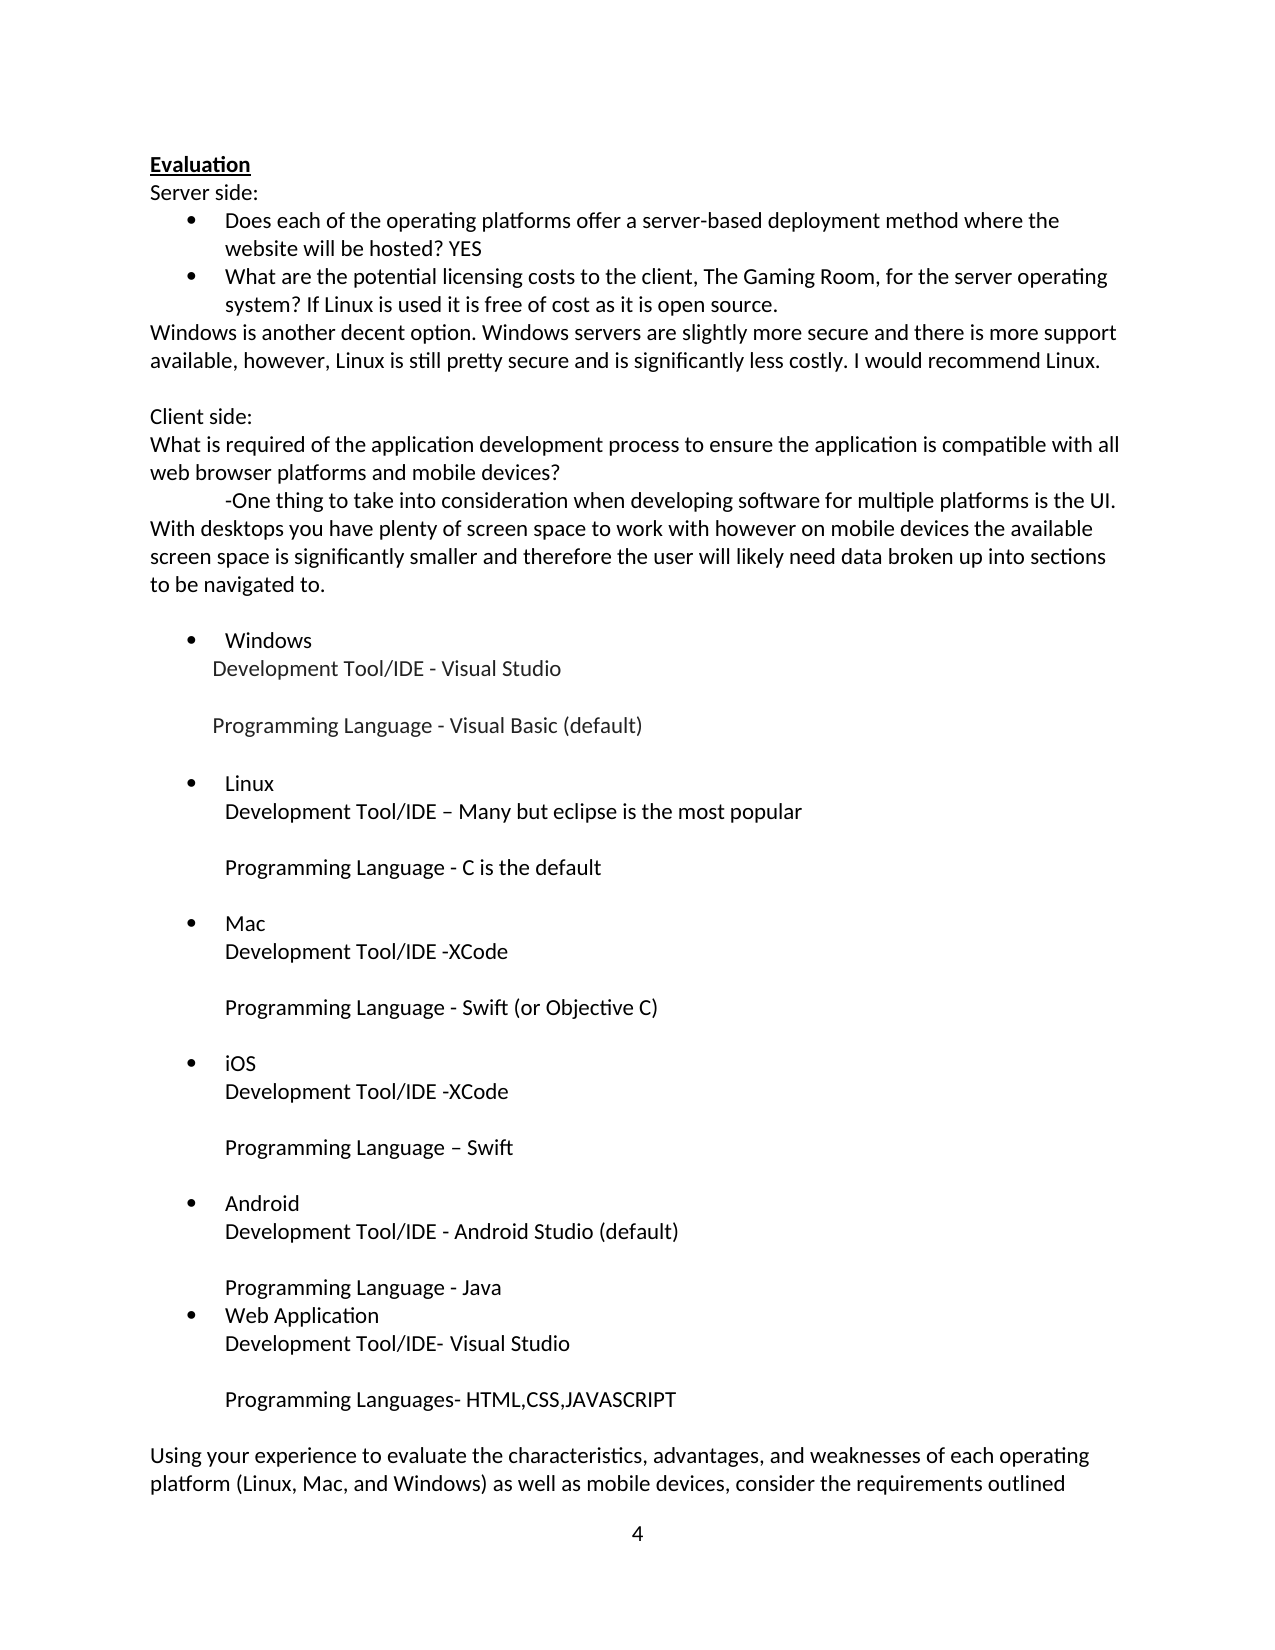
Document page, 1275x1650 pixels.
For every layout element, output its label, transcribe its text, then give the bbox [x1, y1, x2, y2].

list Development Tool/IDE -XCode [225, 937, 1125, 965]
list Programming Language - Java [225, 1273, 1125, 1301]
list Programming Language – Swift [225, 1133, 1125, 1161]
text Programming Languages- HTML,CSS,JAVASCRIPT [225, 1385, 1125, 1413]
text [150, 1441, 1125, 1497]
text Programming Language - Visual Basic (default) [150, 712, 1125, 739]
list What are the potential licensing costs to the client, The Gaming Room, for the server operating system? If Linux is used it is free of cost as it is open source. [187, 262, 1125, 318]
text -One thing to take into consideration when developing software for multiple platforms is the UI. With desktops you have plenty of screen space to work with however on mobile devices the available screen space is significantly smaller and therefore the user will likely need data broken up into sections to be navigated to. [150, 486, 1125, 598]
text Server side: [150, 178, 1125, 206]
text Development Tool/IDE- Visual Studio [225, 1329, 1125, 1357]
list Android [187, 1189, 1125, 1217]
text Development Tool/IDE - Visual Studio [150, 654, 1125, 682]
list Programming Language - Swift (or Objective C) [225, 993, 1125, 1021]
list Does each of the operating platforms offer a server-based deployment method where the website will be hosted? YES [187, 206, 1125, 262]
text Programming Language - C is the default [225, 853, 1125, 881]
list Web Application [187, 1301, 1125, 1329]
text Development Tool/IDE – Many but eclipse is the most popular [225, 797, 1125, 825]
list iOS [187, 1049, 1125, 1077]
subtitle Evaluation [150, 150, 1125, 178]
text Client side: [150, 402, 1125, 430]
list Windows [187, 626, 1125, 654]
list Development Tool/IDE -XCode [225, 1077, 1125, 1105]
list Linux [187, 769, 1125, 797]
text Windows is another decent option. Windows servers are slightly more secure and there is more support available, however, Linux is still pretty secure and is significantly less costly. I would recommend Linux. [150, 318, 1125, 374]
text What is required of the application development process to ensure the application is compatible with all web browser platforms and mobile devices? [150, 430, 1125, 486]
list Mac [187, 909, 1125, 937]
list Development Tool/IDE - Android Studio (default) [225, 1217, 1125, 1245]
